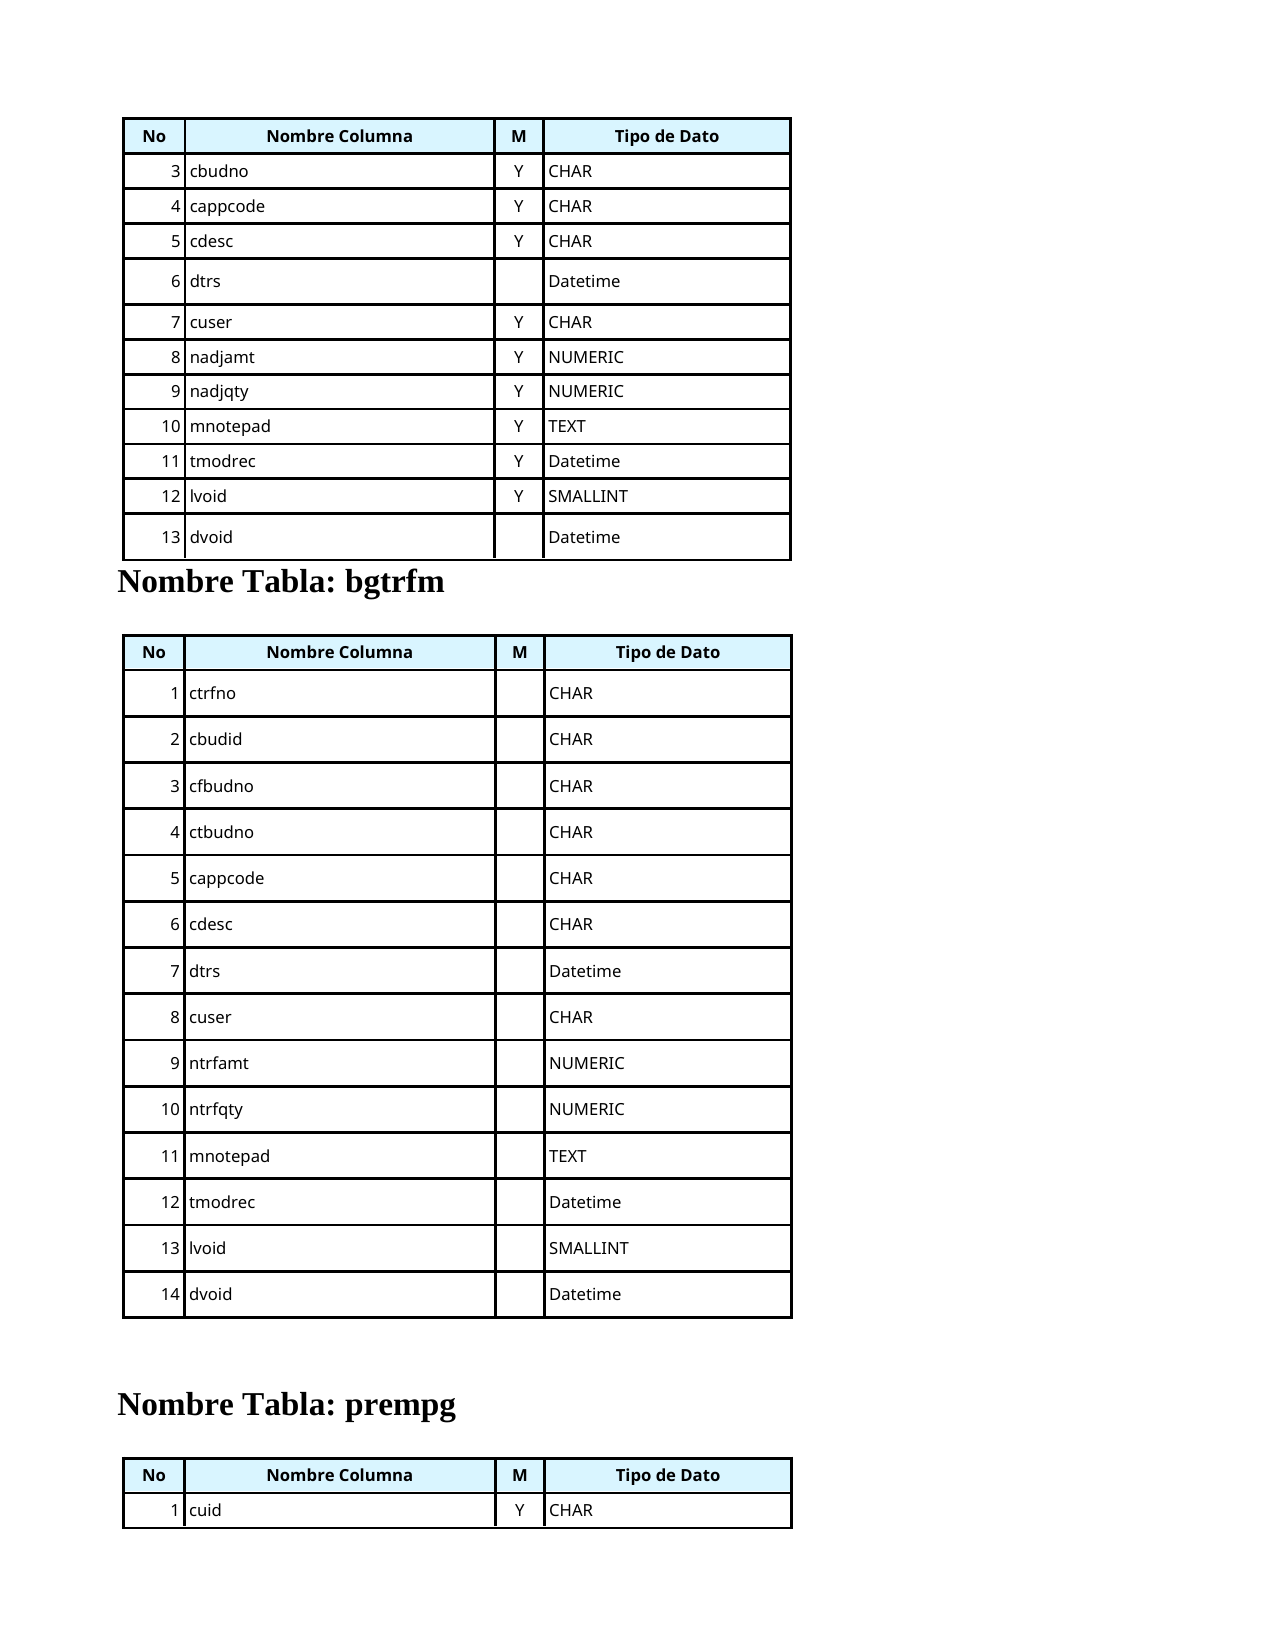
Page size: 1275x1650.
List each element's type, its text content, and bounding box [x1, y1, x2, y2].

table_cell CHAR [545, 225, 789, 257]
table_cell mnotepad [186, 410, 493, 442]
table_cell 10 [125, 410, 184, 442]
table_cell Datetime [546, 949, 790, 992]
table_cell 11 [125, 1134, 183, 1177]
table_cell dtrs [186, 260, 493, 303]
table_cell 6 [125, 903, 183, 946]
table_header M [496, 120, 542, 152]
table_cell cdesc [186, 903, 494, 946]
table_cell Y [496, 306, 542, 338]
table_cell 10 [125, 1088, 183, 1131]
table_cell lvoid [186, 1226, 494, 1270]
table_cell nadjqty [186, 376, 493, 407]
table_cell nadjamt [186, 341, 493, 373]
table_cell [497, 1273, 543, 1316]
table_cell ntrfqty [186, 1088, 494, 1131]
table_cell CHAR [545, 306, 789, 338]
table_cell TEXT [545, 410, 789, 442]
table_cell cappcode [186, 190, 493, 222]
table_cell 14 [125, 1273, 183, 1316]
table_cell cuser [186, 306, 493, 338]
table_cell Y [496, 155, 542, 187]
table_cell Y [496, 190, 542, 222]
table_cell [497, 718, 543, 761]
table_header No [125, 1460, 183, 1491]
table_cell ntrfamt [186, 1041, 494, 1085]
table_cell [497, 810, 543, 853]
table_cell 4 [125, 190, 184, 222]
table_header Tipo de Dato [546, 637, 790, 668]
table_cell [496, 260, 542, 303]
table_cell [497, 856, 543, 900]
table_cell Y [496, 341, 542, 373]
table_cell NUMERIC [546, 1088, 790, 1131]
table_header No [125, 637, 183, 668]
table_cell 1 [125, 1494, 183, 1526]
table_cell 2 [125, 718, 183, 761]
table_cell 9 [125, 376, 184, 407]
table_cell CHAR [546, 764, 790, 807]
table_cell [496, 515, 542, 558]
table_header M [497, 637, 543, 668]
table_cell Datetime [545, 260, 789, 303]
table_cell Y [497, 1494, 543, 1526]
table_header Tipo de Dato [546, 1460, 790, 1491]
table_cell 13 [125, 515, 184, 558]
table_cell 7 [125, 949, 183, 992]
table_cell 12 [125, 480, 184, 512]
table_cell lvoid [186, 480, 493, 512]
table_cell [497, 995, 543, 1038]
table_cell NUMERIC [546, 1041, 790, 1085]
table_cell Y [496, 445, 542, 477]
table_cell [497, 1226, 543, 1270]
table_cell SMALLINT [545, 480, 789, 512]
table_cell 4 [125, 810, 183, 853]
subtitle Nombre Tabla: bgtrfm [117, 561, 1158, 599]
table_cell 3 [125, 764, 183, 807]
table_cell ctrfno [186, 671, 494, 715]
table_cell [497, 1180, 543, 1223]
table_cell cfbudno [186, 764, 494, 807]
table_cell [497, 1088, 543, 1131]
table_cell ctbudno [186, 810, 494, 853]
table_cell SMALLINT [546, 1226, 790, 1270]
table_header Nombre Columna [186, 637, 494, 668]
table_cell Y [496, 480, 542, 512]
table_cell tmodrec [186, 1180, 494, 1223]
table_header No [125, 120, 184, 152]
table_header Nombre Columna [186, 120, 493, 152]
table_cell [497, 1134, 543, 1177]
table_cell tmodrec [186, 445, 493, 477]
table_header M [497, 1460, 543, 1491]
table_cell 5 [125, 856, 183, 900]
table_cell CHAR [546, 671, 790, 715]
table_cell 9 [125, 1041, 183, 1085]
table_cell Y [496, 225, 542, 257]
table_cell 6 [125, 260, 184, 303]
table_cell Y [496, 376, 542, 407]
table_cell [497, 1041, 543, 1085]
table_cell CHAR [546, 903, 790, 946]
table_cell cdesc [186, 225, 493, 257]
table_cell CHAR [546, 995, 790, 1038]
table_cell [497, 671, 543, 715]
table_cell NUMERIC [545, 341, 789, 373]
table_cell Datetime [545, 515, 789, 558]
table_cell Datetime [546, 1180, 790, 1223]
table_cell TEXT [546, 1134, 790, 1177]
table_cell [497, 903, 543, 946]
table_header Tipo de Dato [545, 120, 789, 152]
table_cell cbudid [186, 718, 494, 761]
table_cell mnotepad [186, 1134, 494, 1177]
table_cell CHAR [546, 810, 790, 853]
table_cell CHAR [545, 190, 789, 222]
subtitle Nombre Tabla: prempg [117, 1384, 1158, 1422]
table_cell 11 [125, 445, 184, 477]
table_cell 12 [125, 1180, 183, 1223]
table_cell 5 [125, 225, 184, 257]
table_cell dvoid [186, 1273, 494, 1316]
table_cell cappcode [186, 856, 494, 900]
table_header Nombre Columna [186, 1460, 494, 1491]
table_cell [497, 949, 543, 992]
table_cell NUMERIC [545, 376, 789, 407]
table_cell CHAR [546, 718, 790, 761]
table_cell 8 [125, 995, 183, 1038]
table_cell dvoid [186, 515, 493, 558]
table_cell 8 [125, 341, 184, 373]
table_cell Datetime [545, 445, 789, 477]
table_cell cuser [186, 995, 494, 1038]
table_cell cbudno [186, 155, 493, 187]
table_cell Y [496, 410, 542, 442]
table_cell dtrs [186, 949, 494, 992]
table_cell 13 [125, 1226, 183, 1270]
table_cell CHAR [546, 856, 790, 900]
table_cell 7 [125, 306, 184, 338]
table_cell CHAR [546, 1494, 790, 1526]
table_cell cuid [186, 1494, 494, 1526]
table_cell 3 [125, 155, 184, 187]
table_cell CHAR [545, 155, 789, 187]
table_cell [497, 764, 543, 807]
table_cell 1 [125, 671, 183, 715]
table_cell Datetime [546, 1273, 790, 1316]
